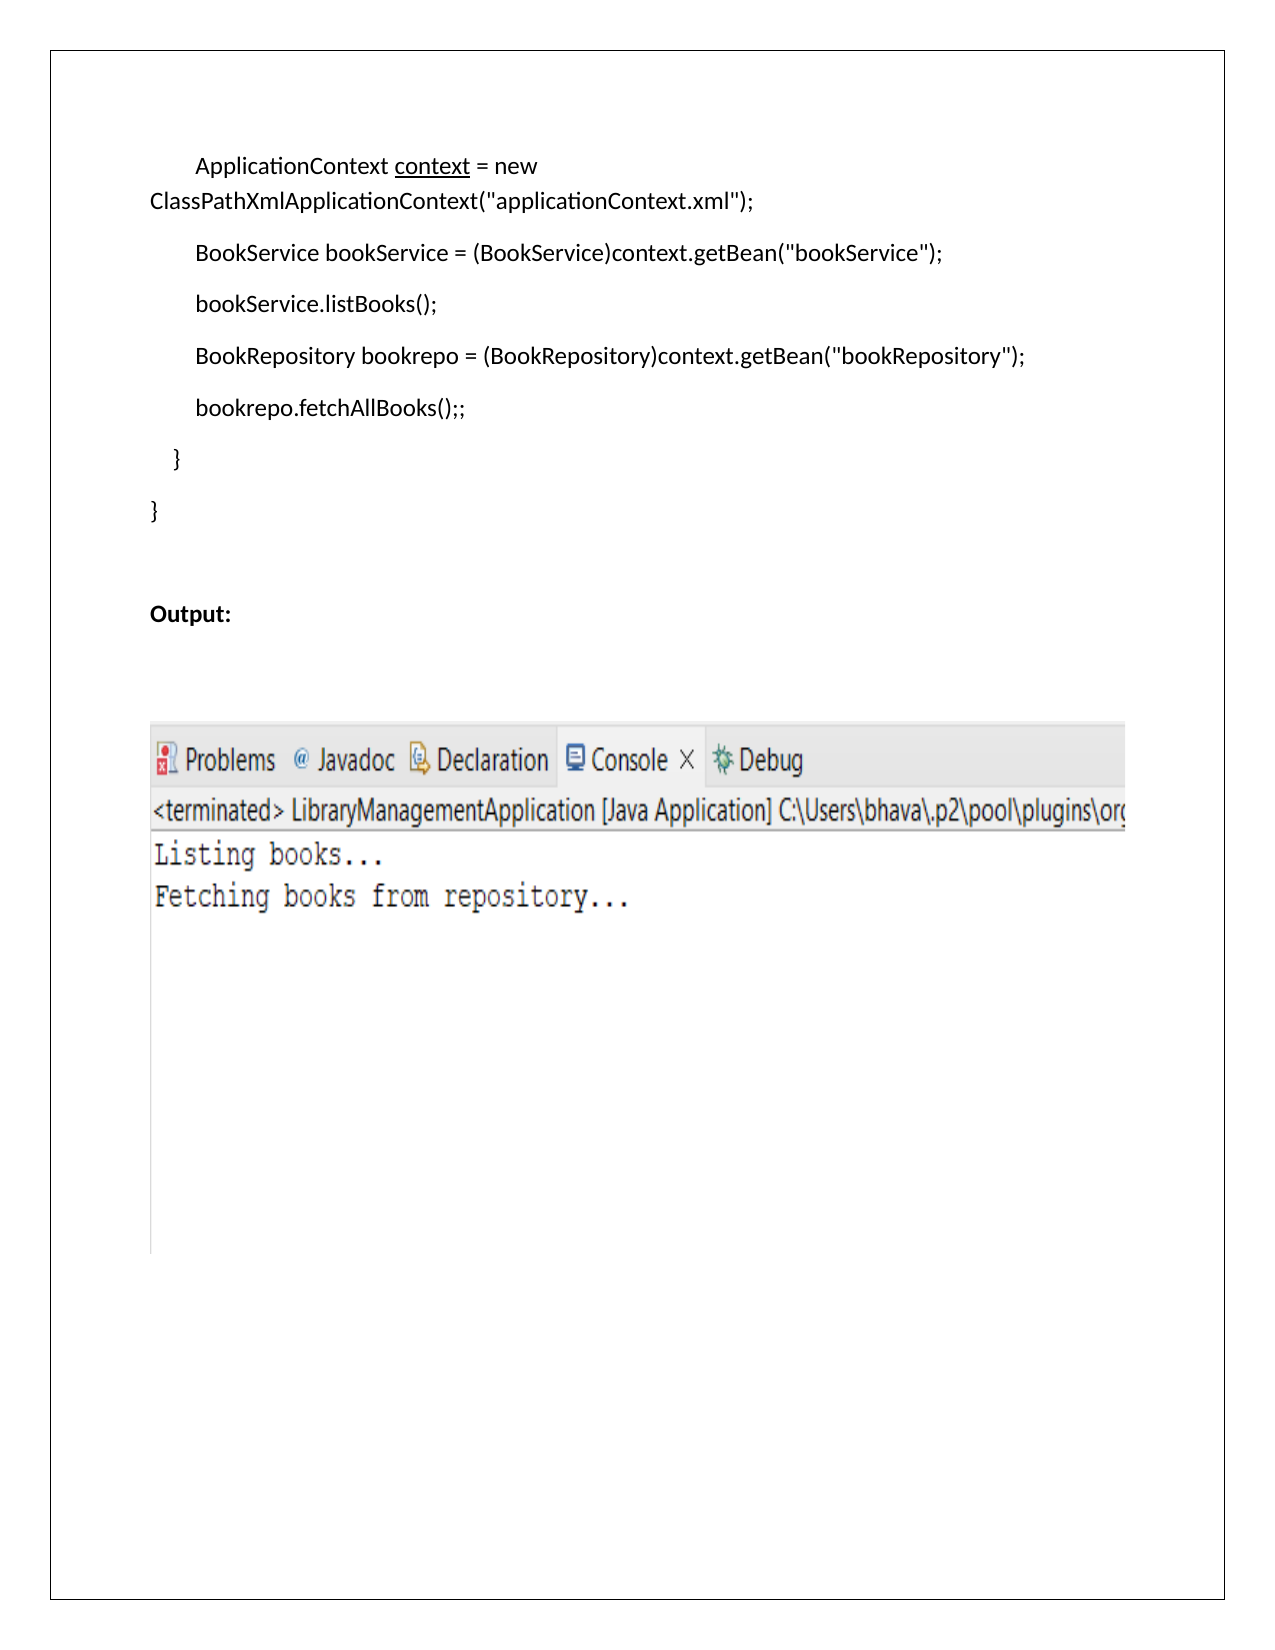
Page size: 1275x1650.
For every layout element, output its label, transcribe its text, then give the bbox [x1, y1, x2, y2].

text bookrepo.fetchAllBooks();; [150, 392, 1125, 422]
text ApplicationContext context = new ClassPathXmlApplicationContext("applicationContext.xml"); [150, 150, 1125, 216]
text bookService.listBooks(); [150, 288, 1125, 319]
text } [150, 495, 1125, 526]
text BookService bookService = (BookService)context.getBean("bookService"); [150, 237, 1125, 267]
text } [150, 443, 1125, 474]
text Output: [150, 598, 1125, 629]
picture [150, 721, 1125, 1254]
text BookRepository bookrepo = (BookRepository)context.getBean("bookRepository"); [150, 340, 1125, 371]
